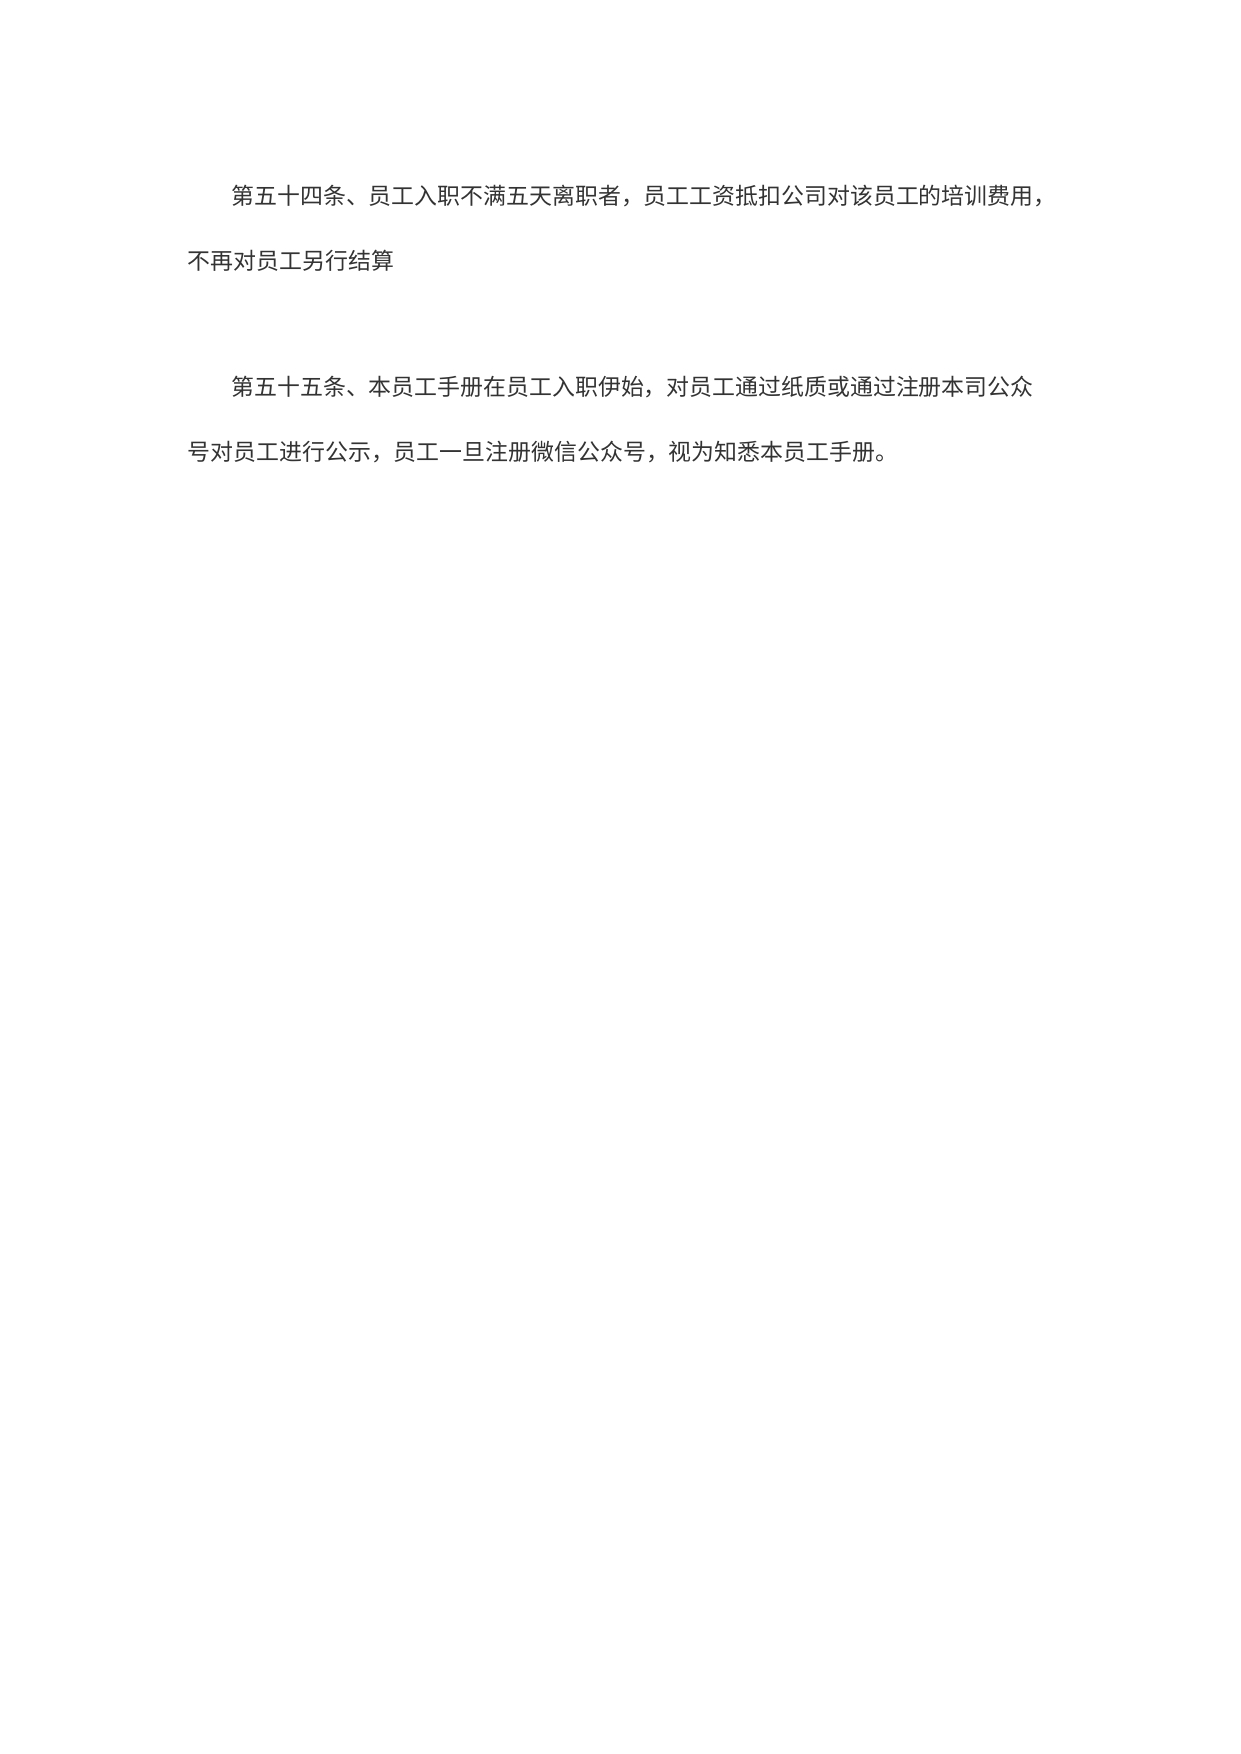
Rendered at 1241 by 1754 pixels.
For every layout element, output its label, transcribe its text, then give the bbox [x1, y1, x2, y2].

text 第五十四条、员工入职不满五天离职者，员工工资抵扣公司对该员工的培训费用，不再对员工另行结算 [187, 162, 1053, 292]
text 第五十五条、本员工手册在员工入职伊始，对员工通过纸质或通过注册本司公众号对员工进行公示，员工一旦注册微信公众号，视为知悉本员工手册。 [187, 353, 1053, 483]
